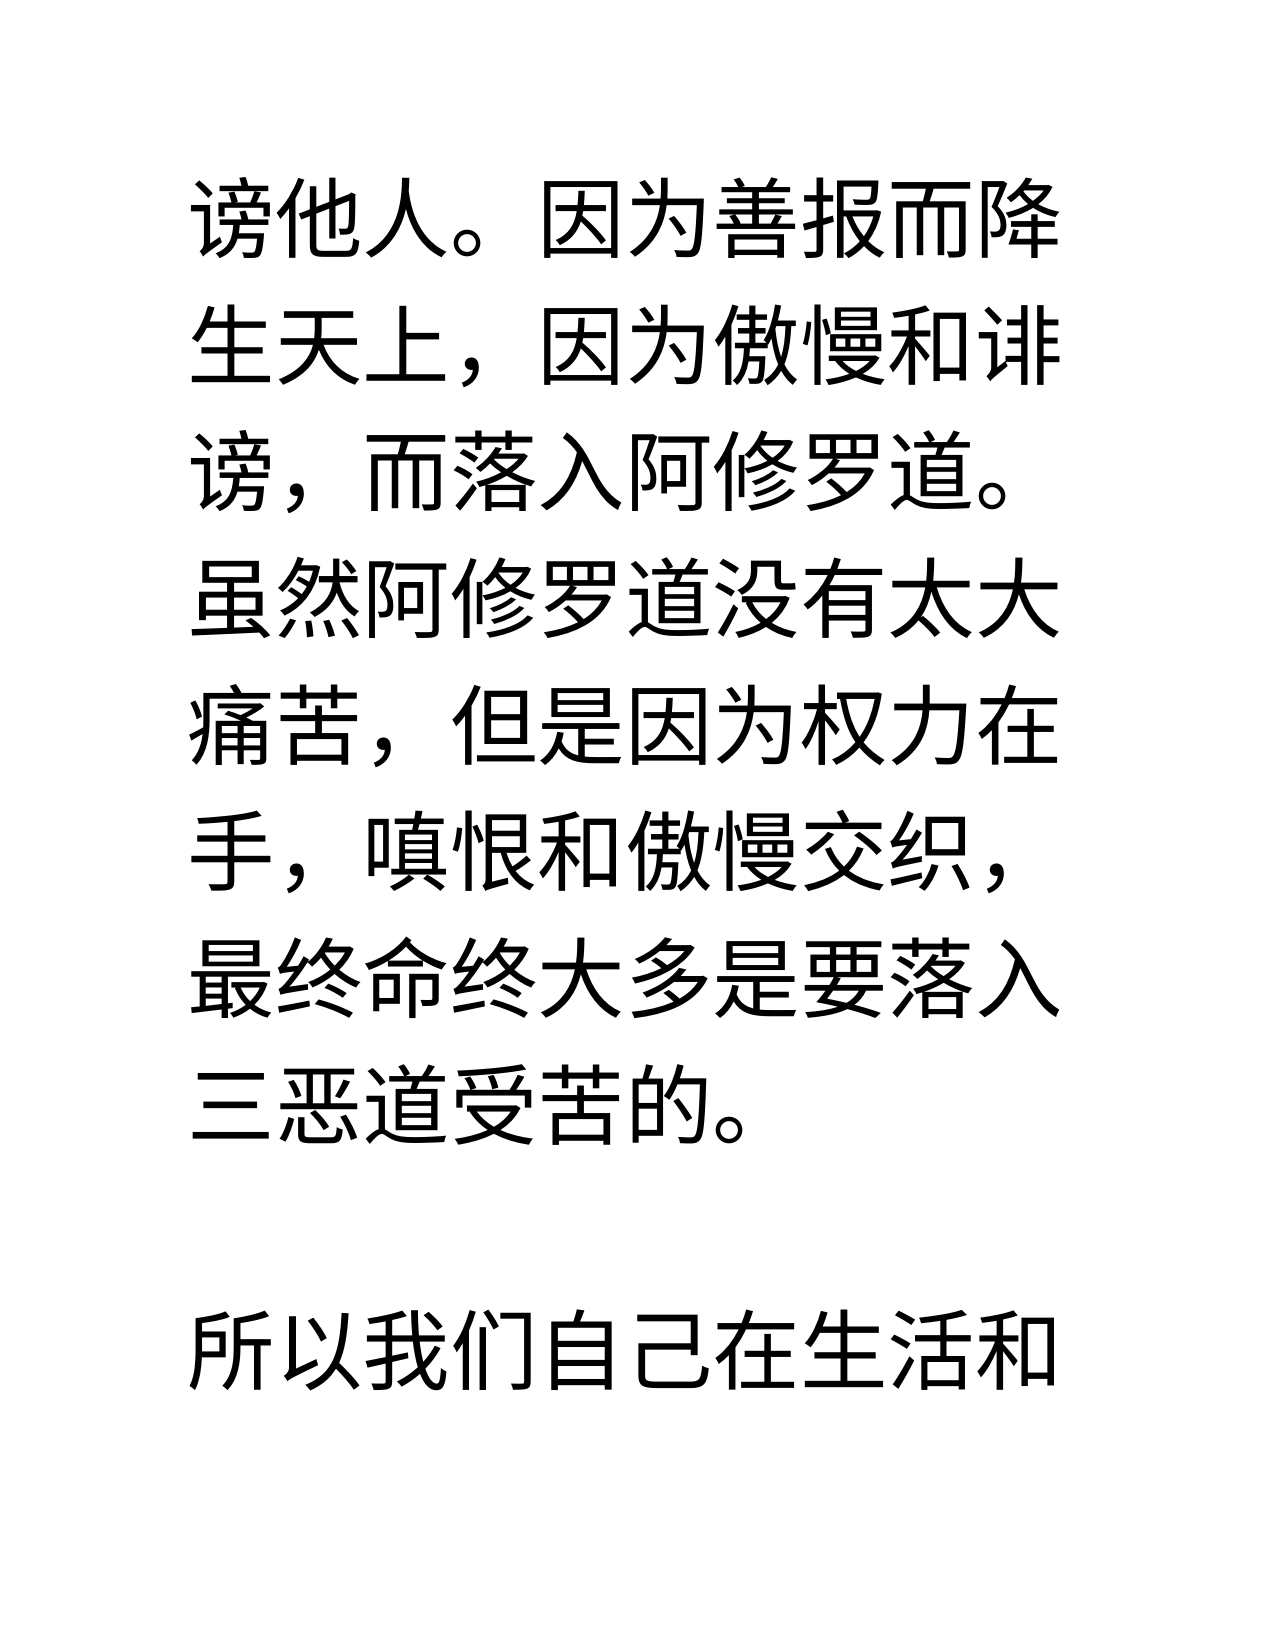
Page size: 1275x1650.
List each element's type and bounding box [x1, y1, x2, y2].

text [187, 1282, 1087, 1409]
text [187, 150, 1087, 1163]
